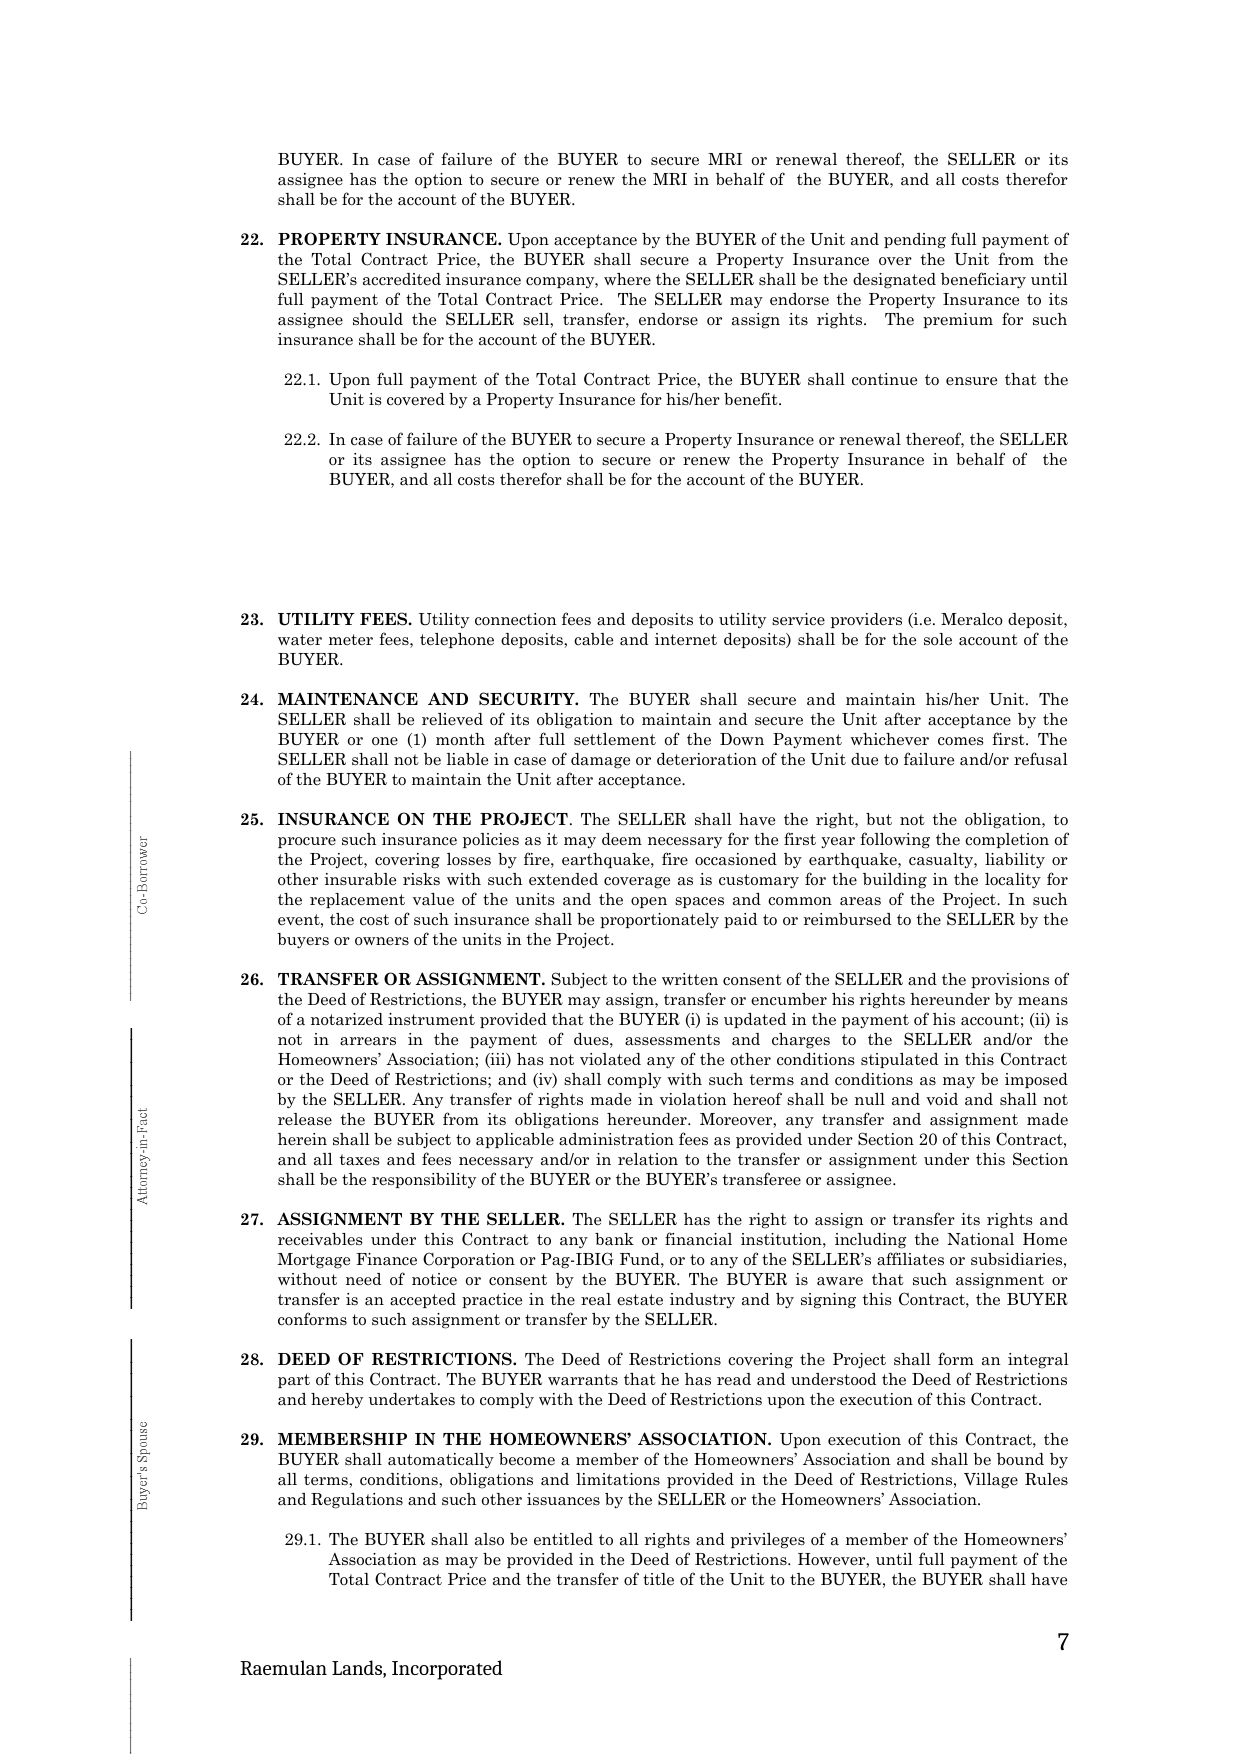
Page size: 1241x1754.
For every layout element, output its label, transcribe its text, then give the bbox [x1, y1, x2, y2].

list INSURANCE ON THE PROJECT. The SELLER shall have the right, but not the obligation, to procure such insurance policies as it may deem necessary for the first year following the completion of the Project, covering losses by fire, earthquake, fire occasioned by earthquake, casualty, liability or other insurable risks with such extended coverage as is customary for the building in the locality for the replacement value of the units and the open spaces and common areas of the Project. In such event, the cost of such insurance shall be proportionately paid to or reimbursed to the SELLER by the buyers or owners of the units in the Project. [240, 809, 1069, 949]
list MEMBERSHIP IN THE HOMEOWNERS’ ASSOCIATION. Upon execution of this Contract, the BUYER shall automatically become a member of the Homeowners’ Association and shall be bound by all terms, conditions, obligations and limitations provided in the Deed of Restrictions, Village Rules and Regulations and such other issuances by the SELLER or the Homeowners’ Association. [240, 1429, 1069, 1509]
list In case of failure of the BUYER to secure a Property Insurance or renewal thereof, the SELLER or its assignee has the option to secure or renew the Property Insurance in behalf of the BUYER, and all costs therefor shall be for the account of the BUYER. [284, 429, 1069, 489]
list TRANSFER OR ASSIGNMENT. Subject to the written consent of the SELLER and the provisions of the Deed of Restrictions, the BUYER may assign, transfer or encumber his rights hereunder by means of a notarized instrument provided that the BUYER (i) is updated in the payment of his account; (ii) is not in arrears in the payment of dues, assessments and charges to the SELLER and/or the Homeowners’ Association; (iii) has not violated any of the other conditions stipulated in this Contract or the Deed of Restrictions; and (iv) shall comply with such terms and conditions as may be imposed by the SELLER. Any transfer of rights made in violation hereof shall be null and void and shall not release the BUYER from its obligations hereunder. Moreover, any transfer and assignment made herein shall be subject to applicable administration fees as provided under Section 20 of this Contract, and all taxes and fees necessary and/or in relation to the transfer or assignment under this Section shall be the responsibility of the BUYER or the BUYER’s transferee or assignee. [240, 969, 1069, 1189]
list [240, 149, 1069, 209]
list DEED OF RESTRICTIONS. The Deed of Restrictions covering the Project shall form an integral part of this Contract. The BUYER warrants that he has read and understood the Deed of Restrictions and hereby undertakes to comply with the Deed of Restrictions upon the execution of this Contract. [240, 1349, 1069, 1409]
list MAINTENANCE AND SECURITY. The BUYER shall secure and maintain his/her Unit. The SELLER shall be relieved of its obligation to maintain and secure the Unit after acceptance by the BUYER or one (1) month after full settlement of the Down Payment whichever comes first. The SELLER shall not be liable in case of damage or deterioration of the Unit due to failure and/or refusal of the BUYER to maintain the Unit after acceptance. [240, 689, 1069, 789]
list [284, 1529, 1069, 1589]
list ASSIGNMENT BY THE SELLER. The SELLER has the right to assign or transfer its rights and receivables under this Contract to any bank or financial institution, including the National Home Mortgage Finance Corporation or Pag-IBIG Fund, or to any of the SELLER’s affiliates or subsidiaries, without need of notice or consent by the BUYER. The BUYER is aware that such assignment or transfer is an accepted practice in the real estate industry and by signing this Contract, the BUYER conforms to such assignment or transfer by the SELLER. [240, 1209, 1069, 1329]
list PROPERTY INSURANCE. Upon acceptance by the BUYER of the Unit and pending full payment of the Total Contract Price, the BUYER shall secure a Property Insurance over the Unit from the SELLER’s accredited insurance company, where the SELLER shall be the designated beneficiary until full payment of the Total Contract Price. The SELLER may endorse the Property Insurance to its assignee should the SELLER sell, transfer, endorse or assign its rights. The premium for such insurance shall be for the account of the BUYER. [240, 229, 1069, 349]
list UTILITY FEES. Utility connection fees and deposits to utility service providers (i.e. Meralco deposit, water meter fees, telephone deposits, cable and internet deposits) shall be for the sole account of the BUYER. [240, 609, 1069, 669]
list Upon full payment of the Total Contract Price, the BUYER shall continue to ensure that the Unit is covered by a Property Insurance for his/her benefit. [284, 369, 1069, 409]
picture [80, 669, 166, 1754]
